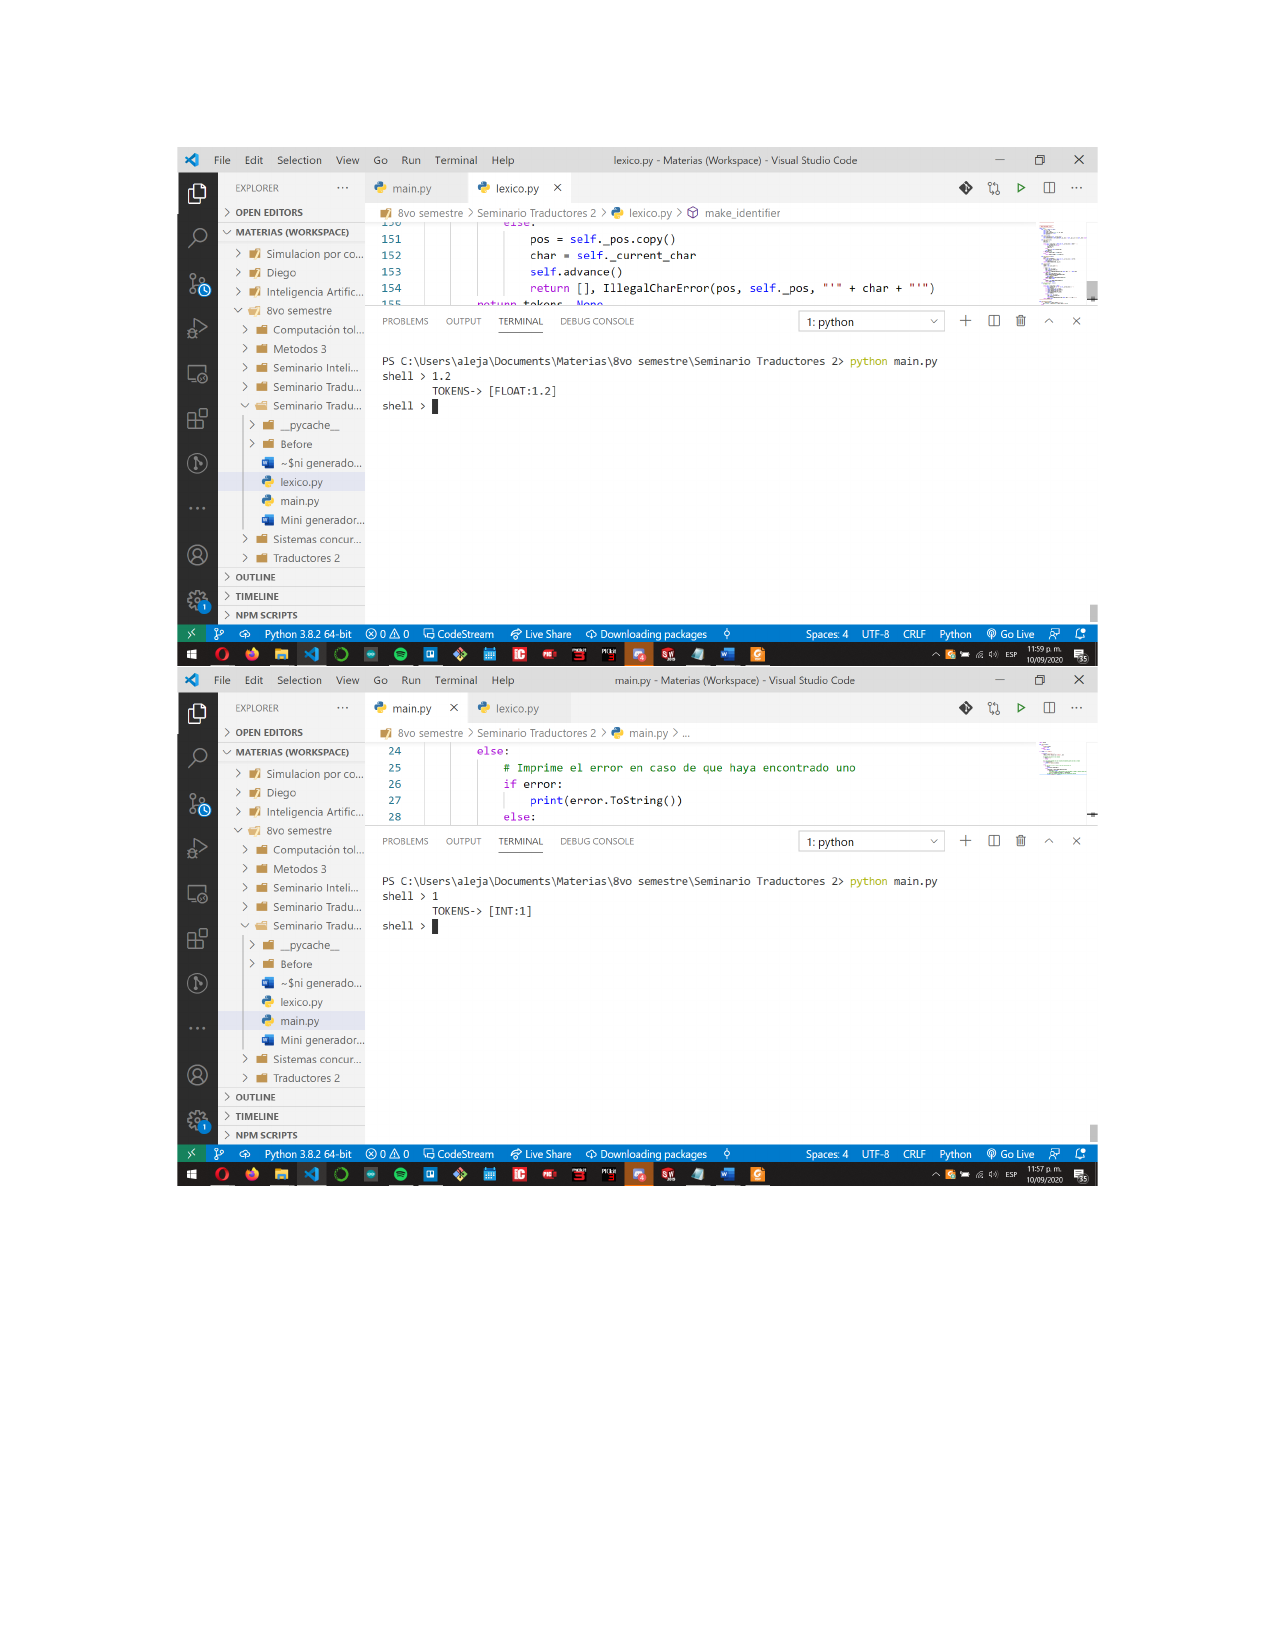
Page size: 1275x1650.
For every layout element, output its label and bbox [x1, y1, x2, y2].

picture [177, 147, 1098, 666]
picture [177, 667, 1098, 1186]
